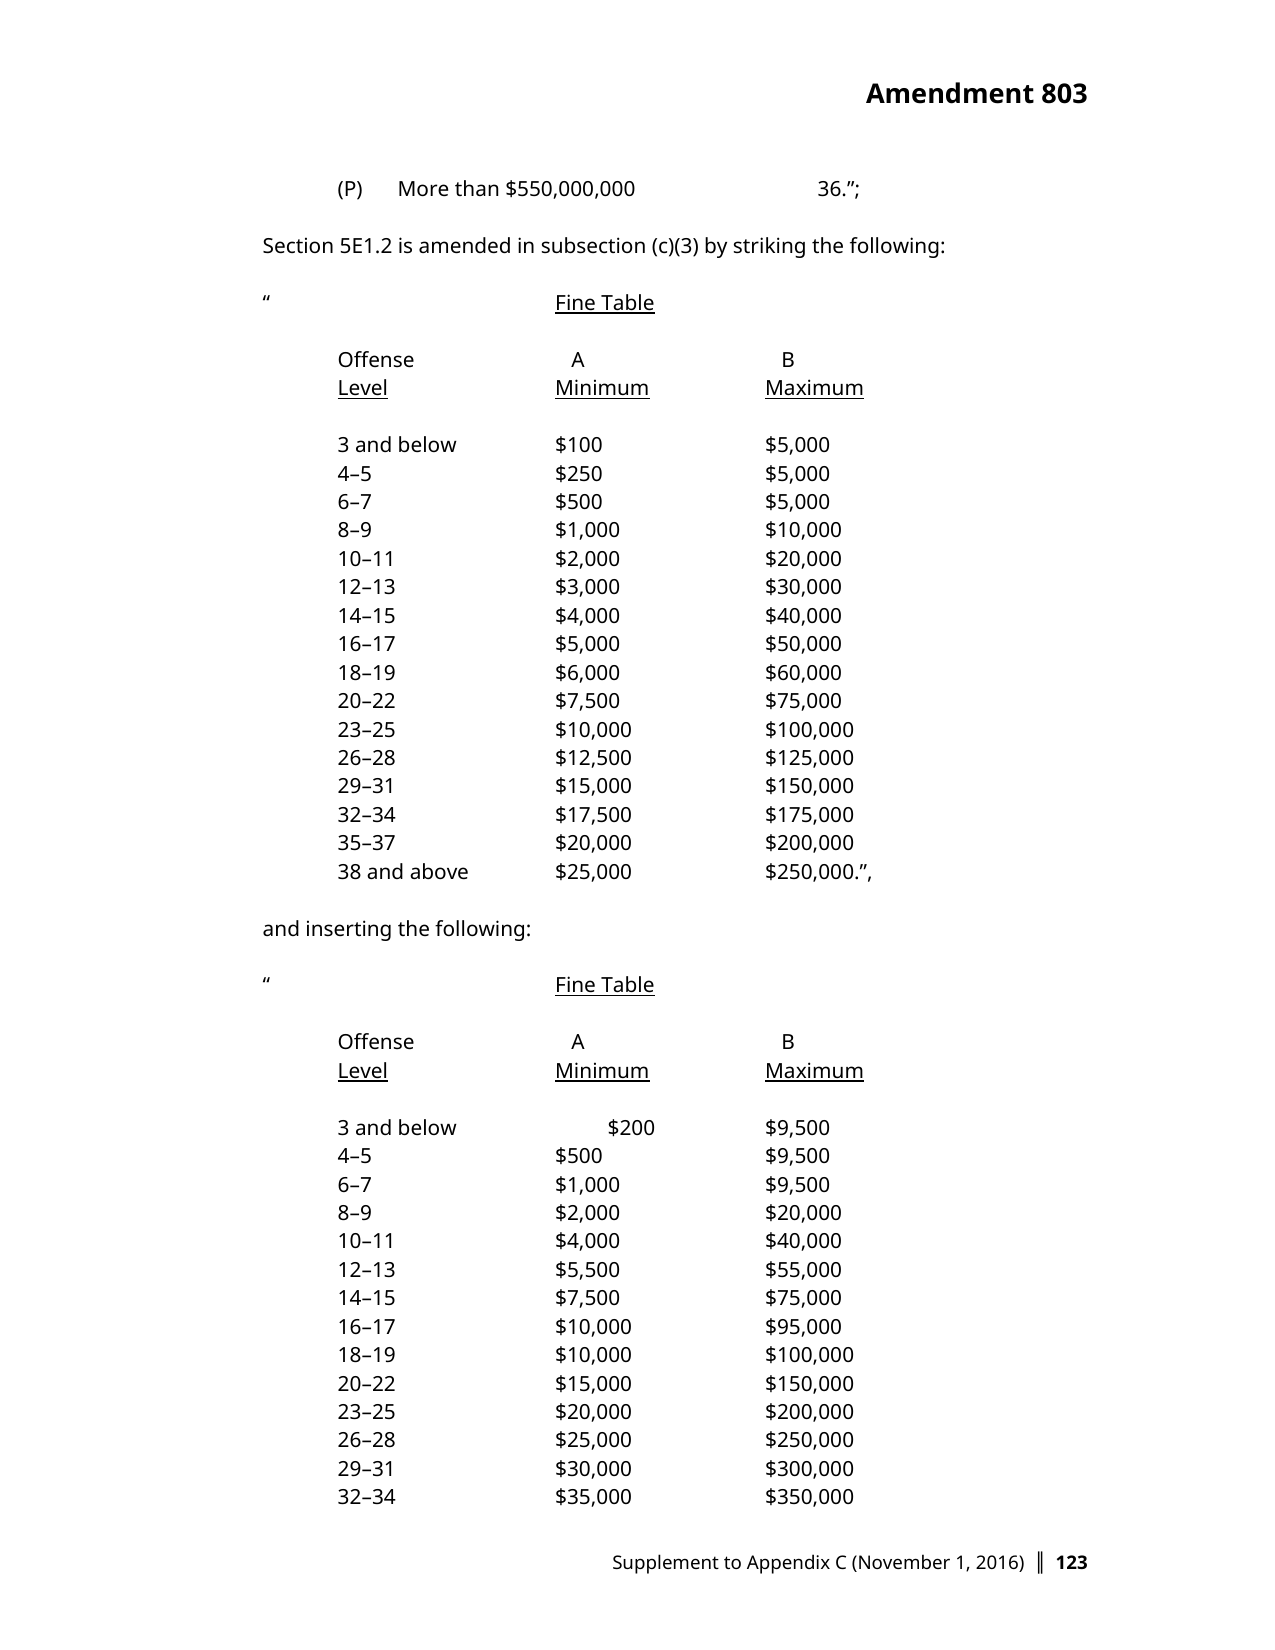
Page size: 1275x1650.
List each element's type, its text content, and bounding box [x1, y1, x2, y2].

text 6–7 $500 $5,000 [337, 487, 1087, 516]
text 16–17 $10,000 $95,000 [337, 1312, 1087, 1340]
text 8–9 $2,000 $20,000 [337, 1198, 1087, 1227]
text and inserting the following: [262, 914, 1087, 942]
text 14–15 $7,500 $75,000 [337, 1283, 1087, 1312]
text Level Minimum Maximum [337, 1056, 1087, 1084]
text “ Fine Table [210, 288, 1087, 317]
text 4–5 $500 $9,500 [337, 1141, 1087, 1170]
text 18–19 $10,000 $100,000 [337, 1340, 1087, 1369]
text 8–9 $1,000 $10,000 [337, 516, 1087, 544]
text 26–28 $25,000 $250,000 [337, 1426, 1087, 1454]
text Level Minimum Maximum [337, 373, 1087, 402]
text Offense A B [285, 1027, 1087, 1056]
text 23–25 $20,000 $200,000 [337, 1397, 1087, 1426]
text 4–5 $250 $5,000 [337, 459, 1087, 487]
text 12–13 $5,500 $55,000 [337, 1255, 1087, 1283]
text 29–31 $30,000 $300,000 [337, 1454, 1087, 1482]
text Offense A B [285, 345, 1087, 373]
text 23–25 $10,000 $100,000 [337, 715, 1087, 743]
text 35–37 $20,000 $200,000 [337, 828, 1087, 857]
text (P) More than $550,000,000 36.”; [337, 174, 1087, 203]
text 29–31 $15,000 $150,000 [337, 772, 1087, 800]
text 3 and below $100 $5,000 [285, 430, 1087, 459]
text 10–11 $4,000 $40,000 [337, 1227, 1087, 1255]
text 14–15 $4,000 $40,000 [337, 601, 1087, 629]
text 16–17 $5,000 $50,000 [337, 629, 1087, 658]
text 38 and above $25,000 $250,000.”, [285, 857, 1087, 885]
text 18–19 $6,000 $60,000 [337, 658, 1087, 686]
text “ Fine Table [210, 971, 1087, 999]
text 12–13 $3,000 $30,000 [337, 572, 1087, 601]
text 26–28 $12,500 $125,000 [337, 743, 1087, 772]
text 10–11 $2,000 $20,000 [285, 544, 1087, 572]
text 20–22 $7,500 $75,000 [337, 686, 1087, 715]
text 20–22 $15,000 $150,000 [337, 1369, 1087, 1397]
text 32–34 $35,000 $350,000 [337, 1482, 1087, 1511]
text 3 and below $200 $9,500 [337, 1113, 1087, 1141]
text 32–34 $17,500 $175,000 [337, 800, 1087, 828]
text 6–7 $1,000 $9,500 [337, 1170, 1087, 1198]
text Section 5E1.2 is amended in subsection (c)(3) by striking the following: [262, 231, 1087, 260]
